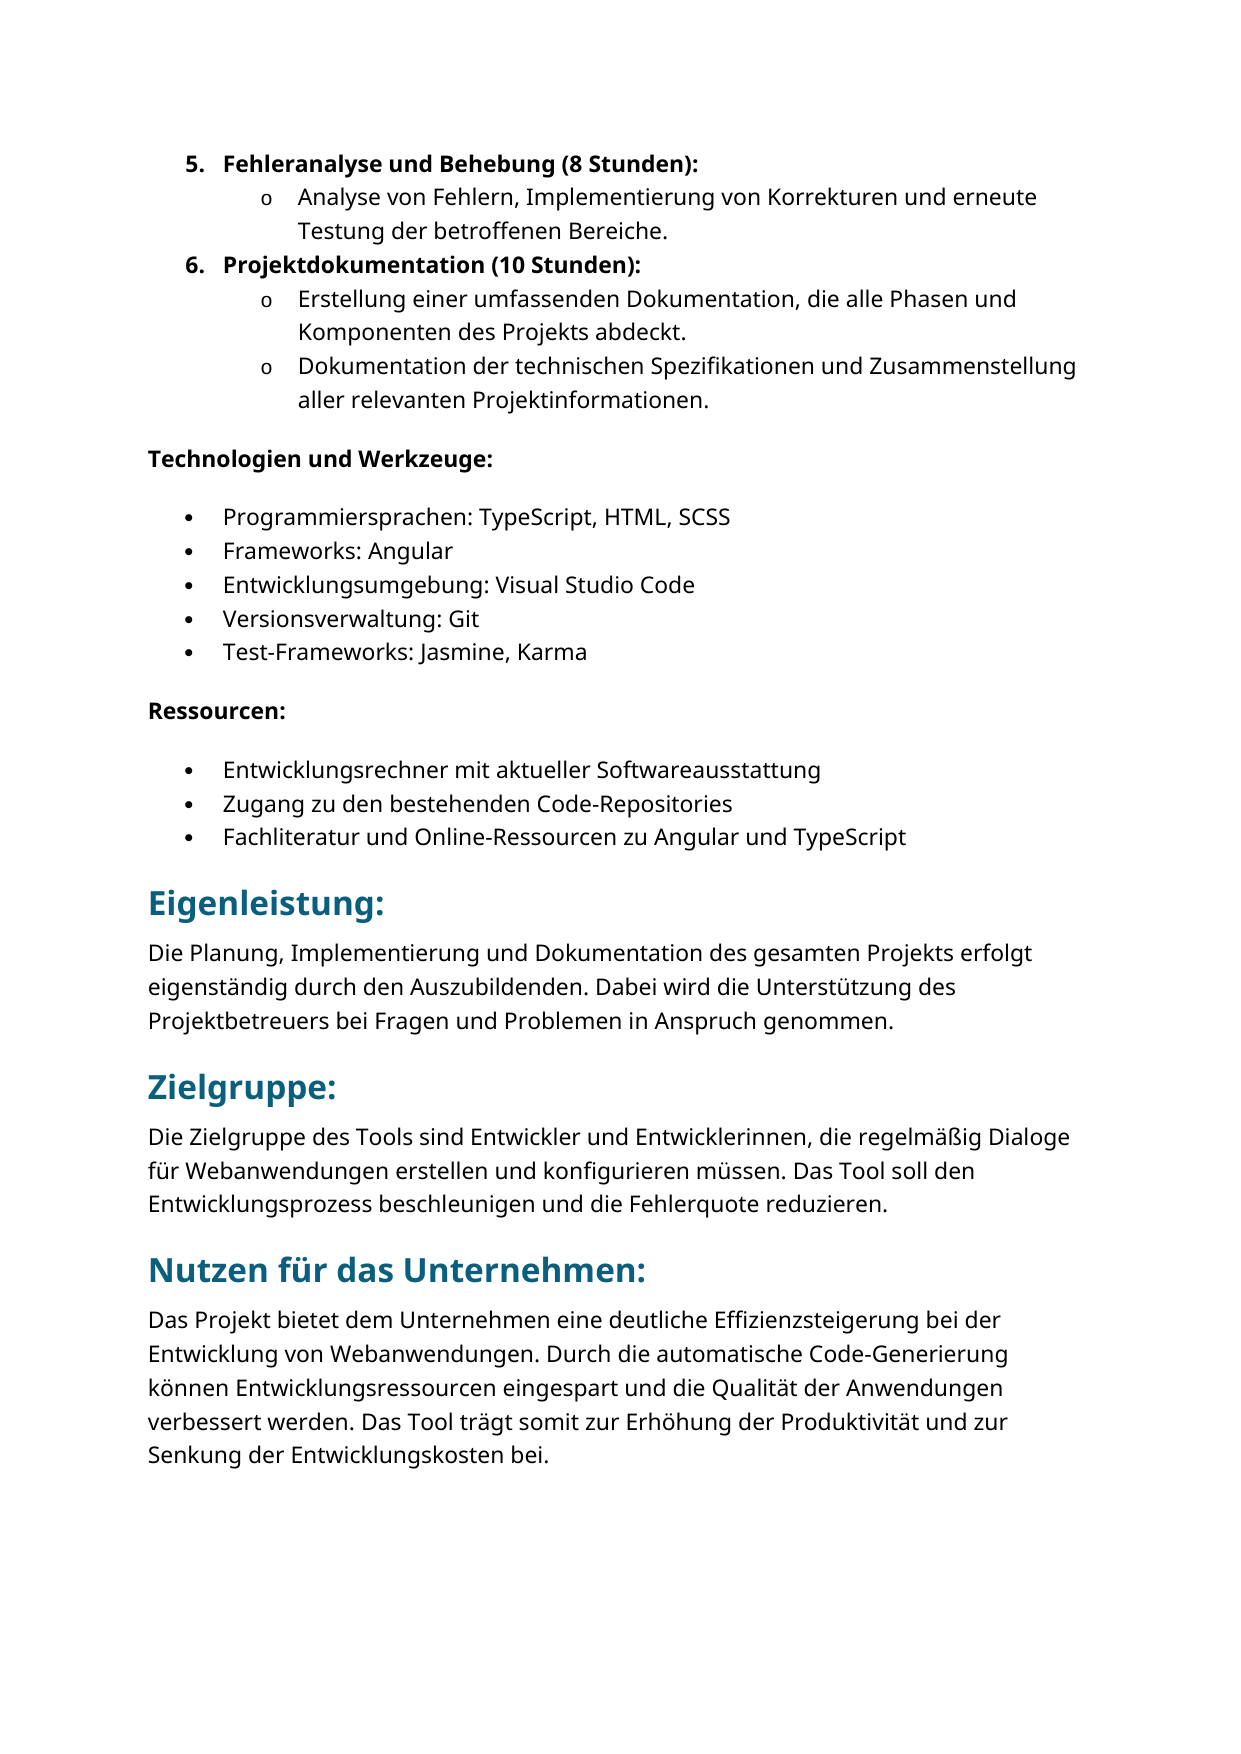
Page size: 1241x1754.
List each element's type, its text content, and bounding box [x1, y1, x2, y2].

list Versionsverwaltung: Git [185, 603, 1093, 634]
list Zugang zu den bestehenden Code-Repositories [185, 788, 1093, 819]
subtitle Eigenleistung: [148, 880, 1093, 926]
text Die Zielgruppe des Tools sind Entwickler und Entwicklerinnen, die regelmäßig Dialoge für Webanwendungen erstellen und konfigurieren müssen. Das Tool soll den Entwicklungsprozess beschleunigen und die Fehlerquote reduzieren. [148, 1121, 1093, 1220]
subtitle Zielgruppe: [148, 1064, 1093, 1109]
list Fehleranalyse und Behebung (8 Stunden): [185, 148, 1093, 179]
subtitle Nutzen für das Unternehmen: [148, 1247, 1093, 1293]
list Programmiersprachen: TypeScript, HTML, SCSS [185, 501, 1093, 533]
text Die Planung, Implementierung und Dokumentation des gesamten Projekts erfolgt eigenständig durch den Auszubildenden. Dabei wird die Unterstützung des Projektbetreuers bei Fragen und Problemen in Anspruch genommen. [148, 937, 1093, 1036]
list Erstellung einer umfassenden Dokumentation, die alle Phasen und Komponenten des Projekts abdeckt. [260, 283, 1093, 348]
list Frameworks: Angular [185, 535, 1093, 566]
list Analyse von Fehlern, Implementierung von Korrekturen und erneute Testung der betroffenen Bereiche. [260, 181, 1093, 246]
text Das Projekt bietet dem Unternehmen eine deutliche Effizienzsteigerung bei der Entwicklung von Webanwendungen. Durch die automatische Code-Generierung können Entwicklungsressourcen eingespart und die Qualität der Anwendungen verbessert werden. Das Tool trägt somit zur Erhöhung der Produktivität und zur Senkung der Entwicklungskosten bei. [148, 1304, 1093, 1471]
list Projektdokumentation (10 Stunden): [185, 249, 1093, 280]
text Technologien und Werkzeuge: [148, 443, 1093, 474]
list Fachliteratur und Online-Ressourcen zu Angular und TypeScript [185, 821, 1093, 853]
list Entwicklungsrechner mit aktueller Softwareausstattung [185, 754, 1093, 785]
text Ressourcen: [148, 695, 1093, 726]
list Dokumentation der technischen Spezifikationen und Zusammenstellung aller relevanten Projektinformationen. [260, 350, 1093, 415]
list Entwicklungsumgebung: Visual Studio Code [185, 569, 1093, 600]
list Test-Frameworks: Jasmine, Karma [185, 636, 1093, 668]
